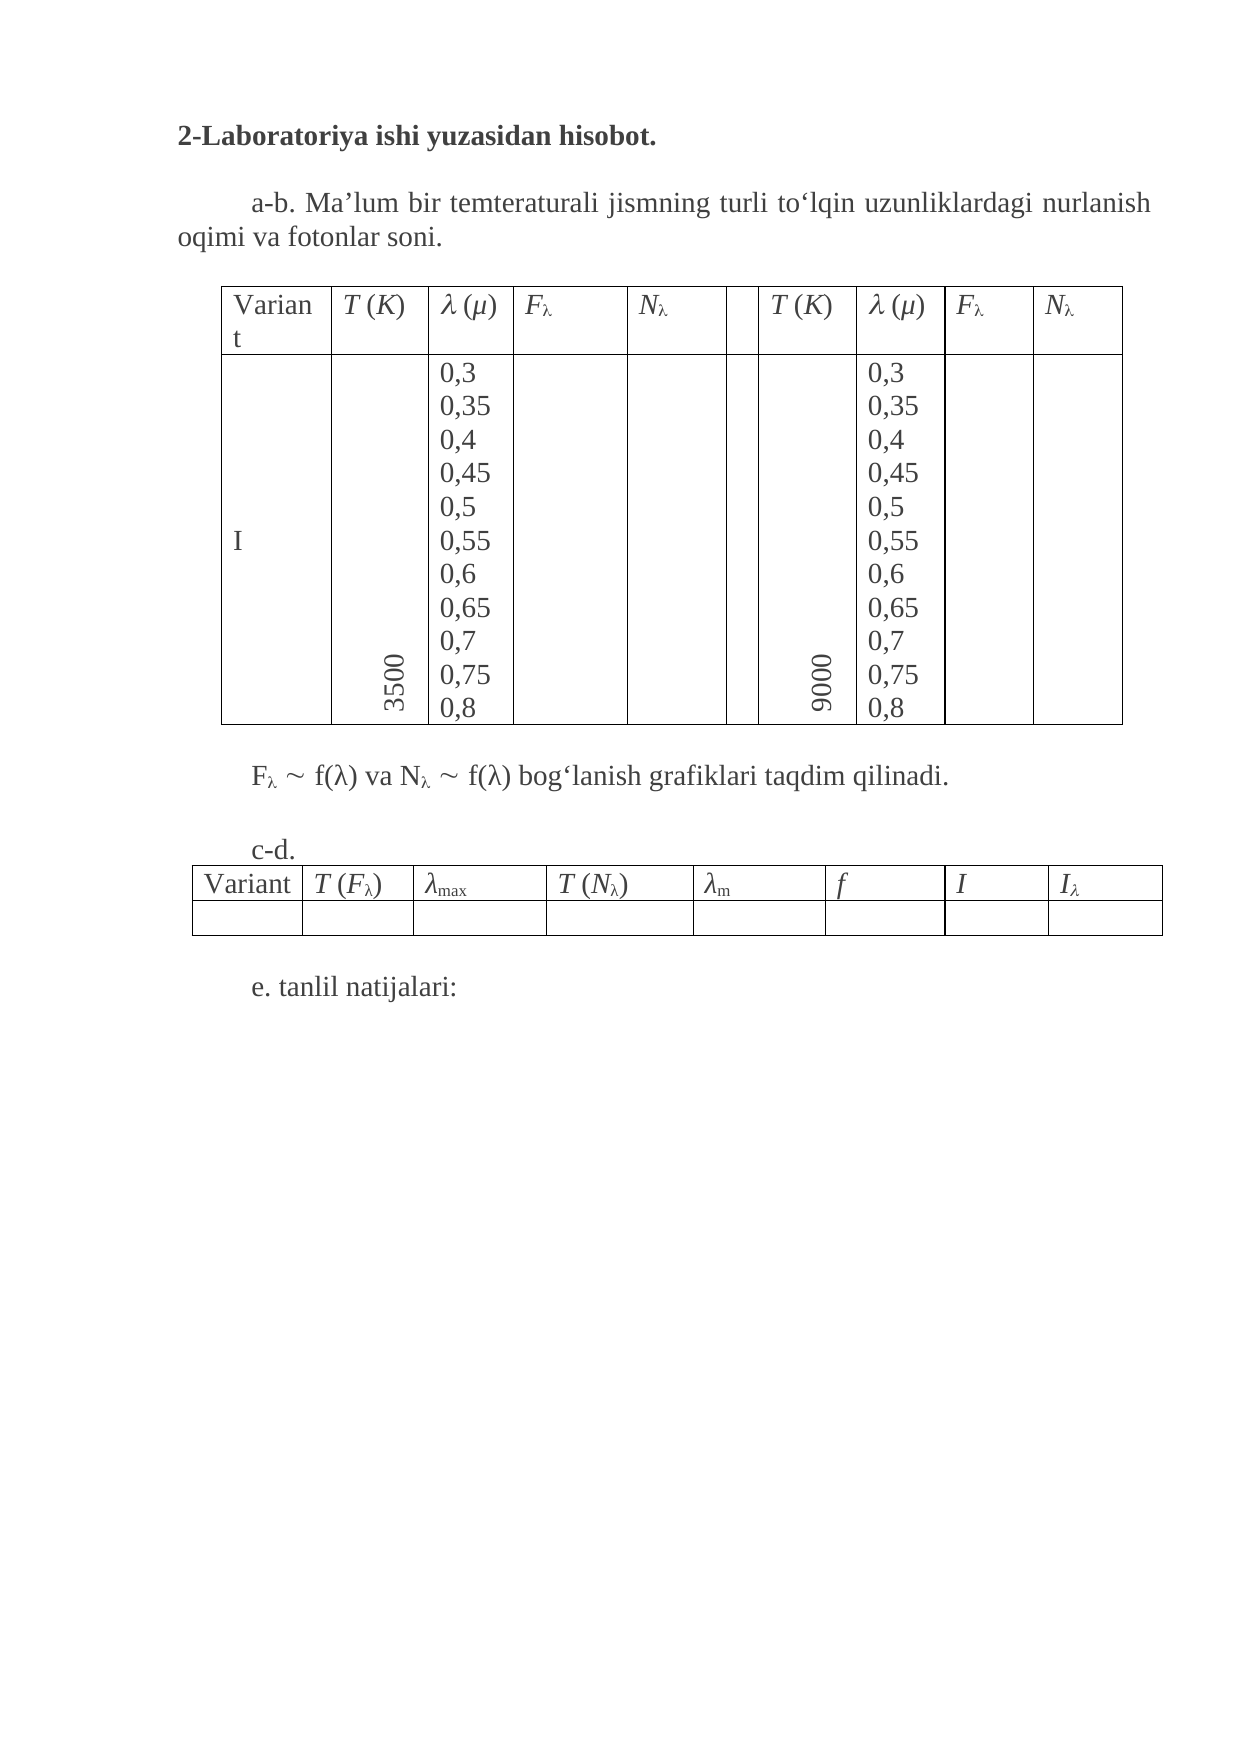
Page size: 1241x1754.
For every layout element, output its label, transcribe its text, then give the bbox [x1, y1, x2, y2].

table_cell [694, 901, 825, 935]
table_header N [628, 287, 726, 354]
table_header λm [694, 866, 825, 900]
table_header T (K) [759, 287, 856, 354]
table_cell 9000 [759, 355, 856, 724]
table_header F [946, 287, 1033, 354]
title c-d. [177, 832, 1152, 865]
subtitle 2-Laboratoriya ishi yuzasidan hisobot. [177, 118, 1152, 152]
table_header I [946, 866, 1048, 900]
table_cell [547, 901, 693, 935]
table_header F [514, 287, 627, 354]
table_cell [303, 901, 413, 935]
table_header Variant [193, 866, 302, 900]
table_header T (K) [332, 287, 428, 354]
table_cell [414, 901, 546, 935]
table_cell 0,3 0,35 0,4 0,45 0,5 0,55 0,6 0,65 0,7 0,75 0,8 [429, 355, 513, 724]
table_header N [1034, 287, 1122, 354]
table_header Variant [222, 287, 331, 354]
table_cell [193, 901, 302, 935]
table_header I [1049, 866, 1162, 900]
table_header (μ) [429, 287, 513, 354]
table_cell [1049, 901, 1162, 935]
table_cell 0,3 0,35 0,4 0,45 0,5 0,55 0,6 0,65 0,7 0,75 0,8 [857, 355, 944, 724]
table_cell [826, 901, 944, 935]
table_cell [946, 355, 1033, 724]
table_cell [727, 355, 758, 724]
table_header λmax [414, 866, 546, 900]
table_cell [946, 901, 1048, 935]
table_header f [826, 866, 944, 900]
table_cell 3500 [332, 355, 428, 724]
table_cell [628, 355, 726, 724]
table_header T (Fλ) [303, 866, 413, 900]
table_header (μ) [857, 287, 944, 354]
table_cell [514, 355, 627, 724]
table_header T (Nλ) [547, 866, 693, 900]
subtitle a-b. Ma’lum bir temteraturali jismning turli to‘lqin uzunliklardagi nurlanish oqimi va fotonlar soni. [177, 185, 1152, 252]
subtitle F f(λ) va N f(λ) bog‘lanish grafiklari taqdim qilinadi. [177, 758, 1152, 792]
title e. tanlil natijalari: [177, 969, 1152, 1003]
table_cell I [222, 355, 331, 724]
table_cell [1034, 355, 1122, 724]
table_header [727, 287, 758, 354]
